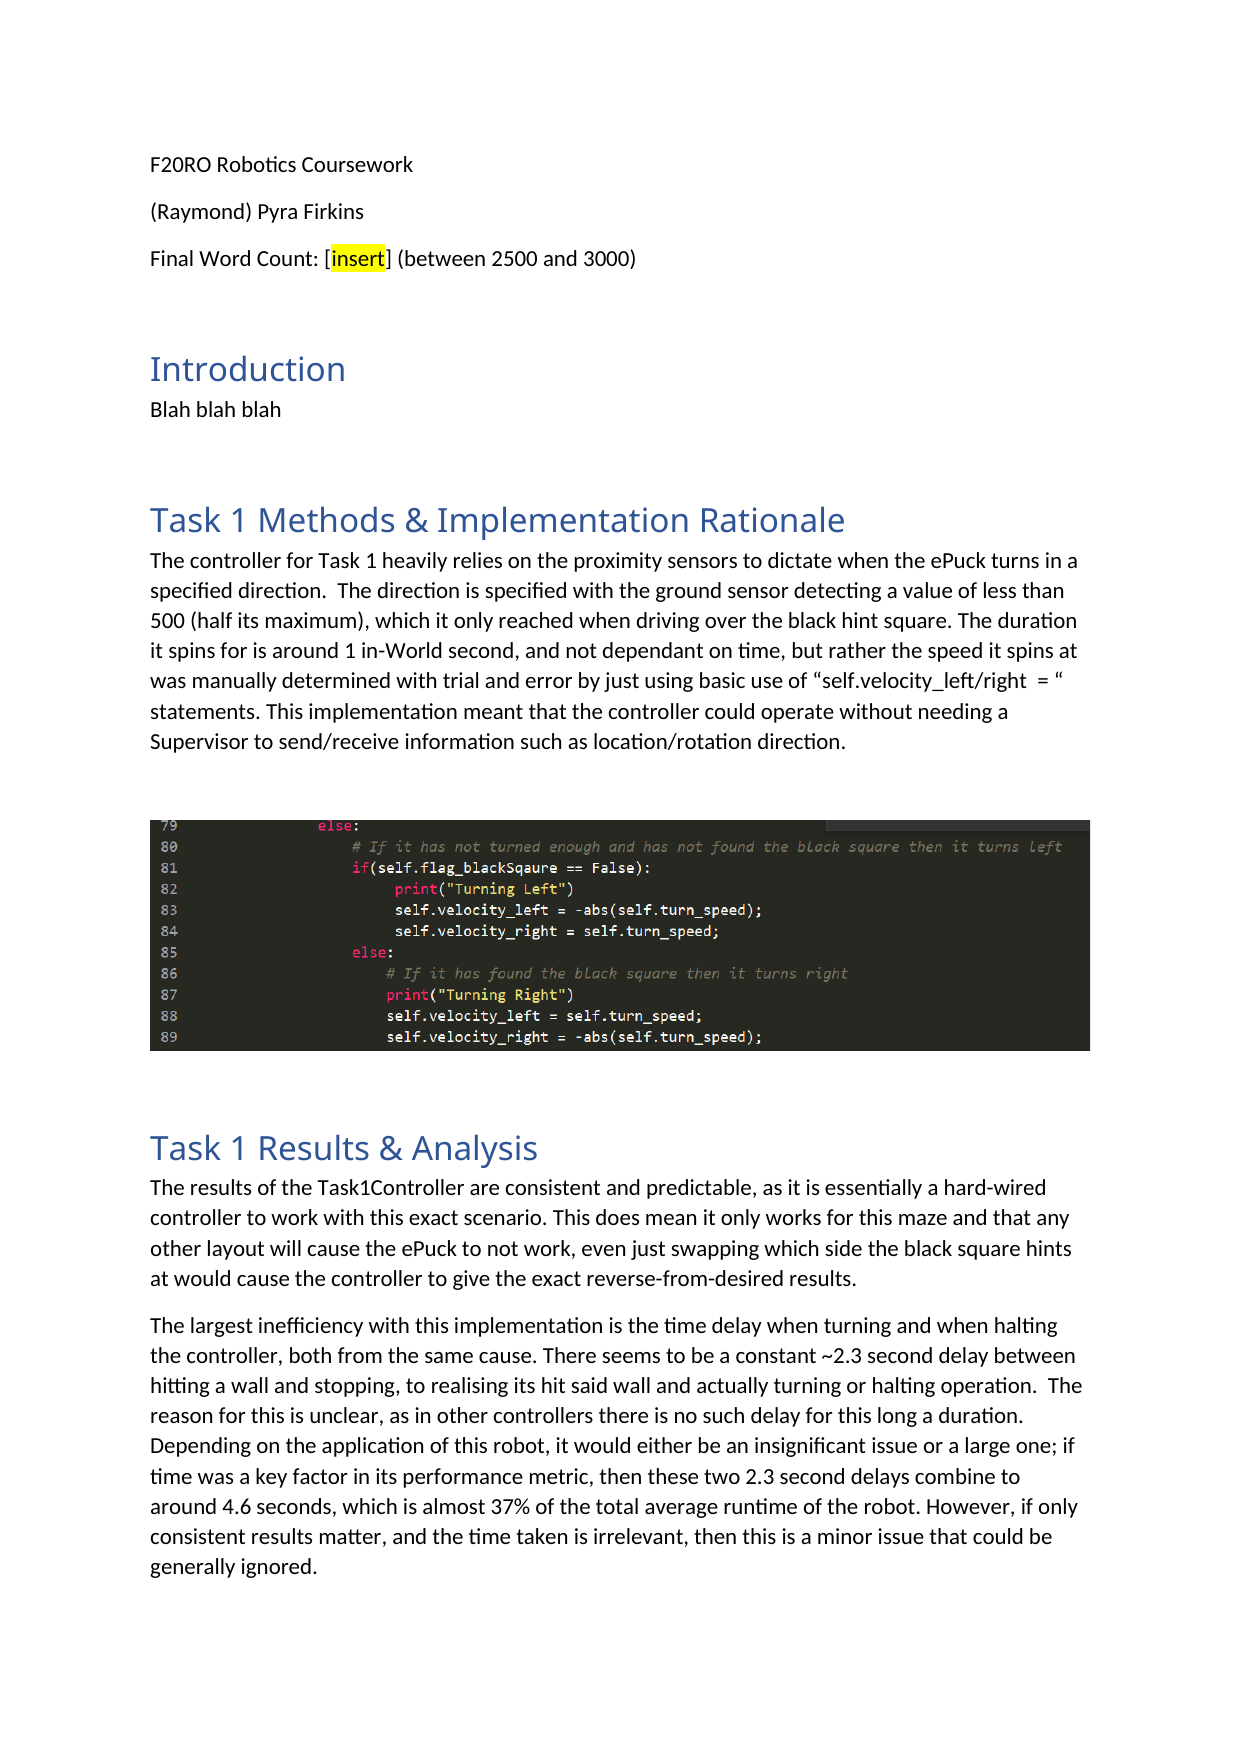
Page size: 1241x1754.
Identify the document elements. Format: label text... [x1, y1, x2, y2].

picture [150, 820, 1091, 1051]
subtitle Introduction [150, 346, 1090, 391]
subtitle Task 1 Results & Analysis [150, 1124, 1090, 1170]
subtitle Task 1 Methods & Implementation Rationale [150, 497, 1090, 542]
text F20RO Robotics Coursework [150, 150, 1090, 178]
text Blah blah blah [150, 395, 1090, 423]
text The results of the Task1Controller are consistent and predictable, as it is essentially a hard-wired controller to work with this exact scenario. This does mean it only works for this maze and that any other layout will cause the ePuck to not work, even just swapping which side the black square hints at would cause the controller to give the exact reverse-from-desired results. [150, 1173, 1090, 1292]
text The controller for Task 1 heavily relies on the proximity sensors to dictate when the ePuck turns in a specified direction. The direction is specified with the ground sensor detecting a value of less than 500 (half its maximum), which it only reached when driving over the black hint square. The duration it spins for is around 1 in-World second, and not dependant on time, but rather the speed it spins at was manually determined with trial and error by just using basic use of “self.velocity_left/right = “ statements. This implementation meant that the controller could operate without needing a Supervisor to send/receive information such as location/rotation direction. [150, 546, 1090, 755]
text Final Word Count: [insert] (between 2500 and 3000) [385, 244, 1090, 272]
text (Raymond) Pyra Firkins [150, 197, 1090, 225]
text Final Word Count: [insert] (between 2500 and 3000) [150, 244, 331, 272]
